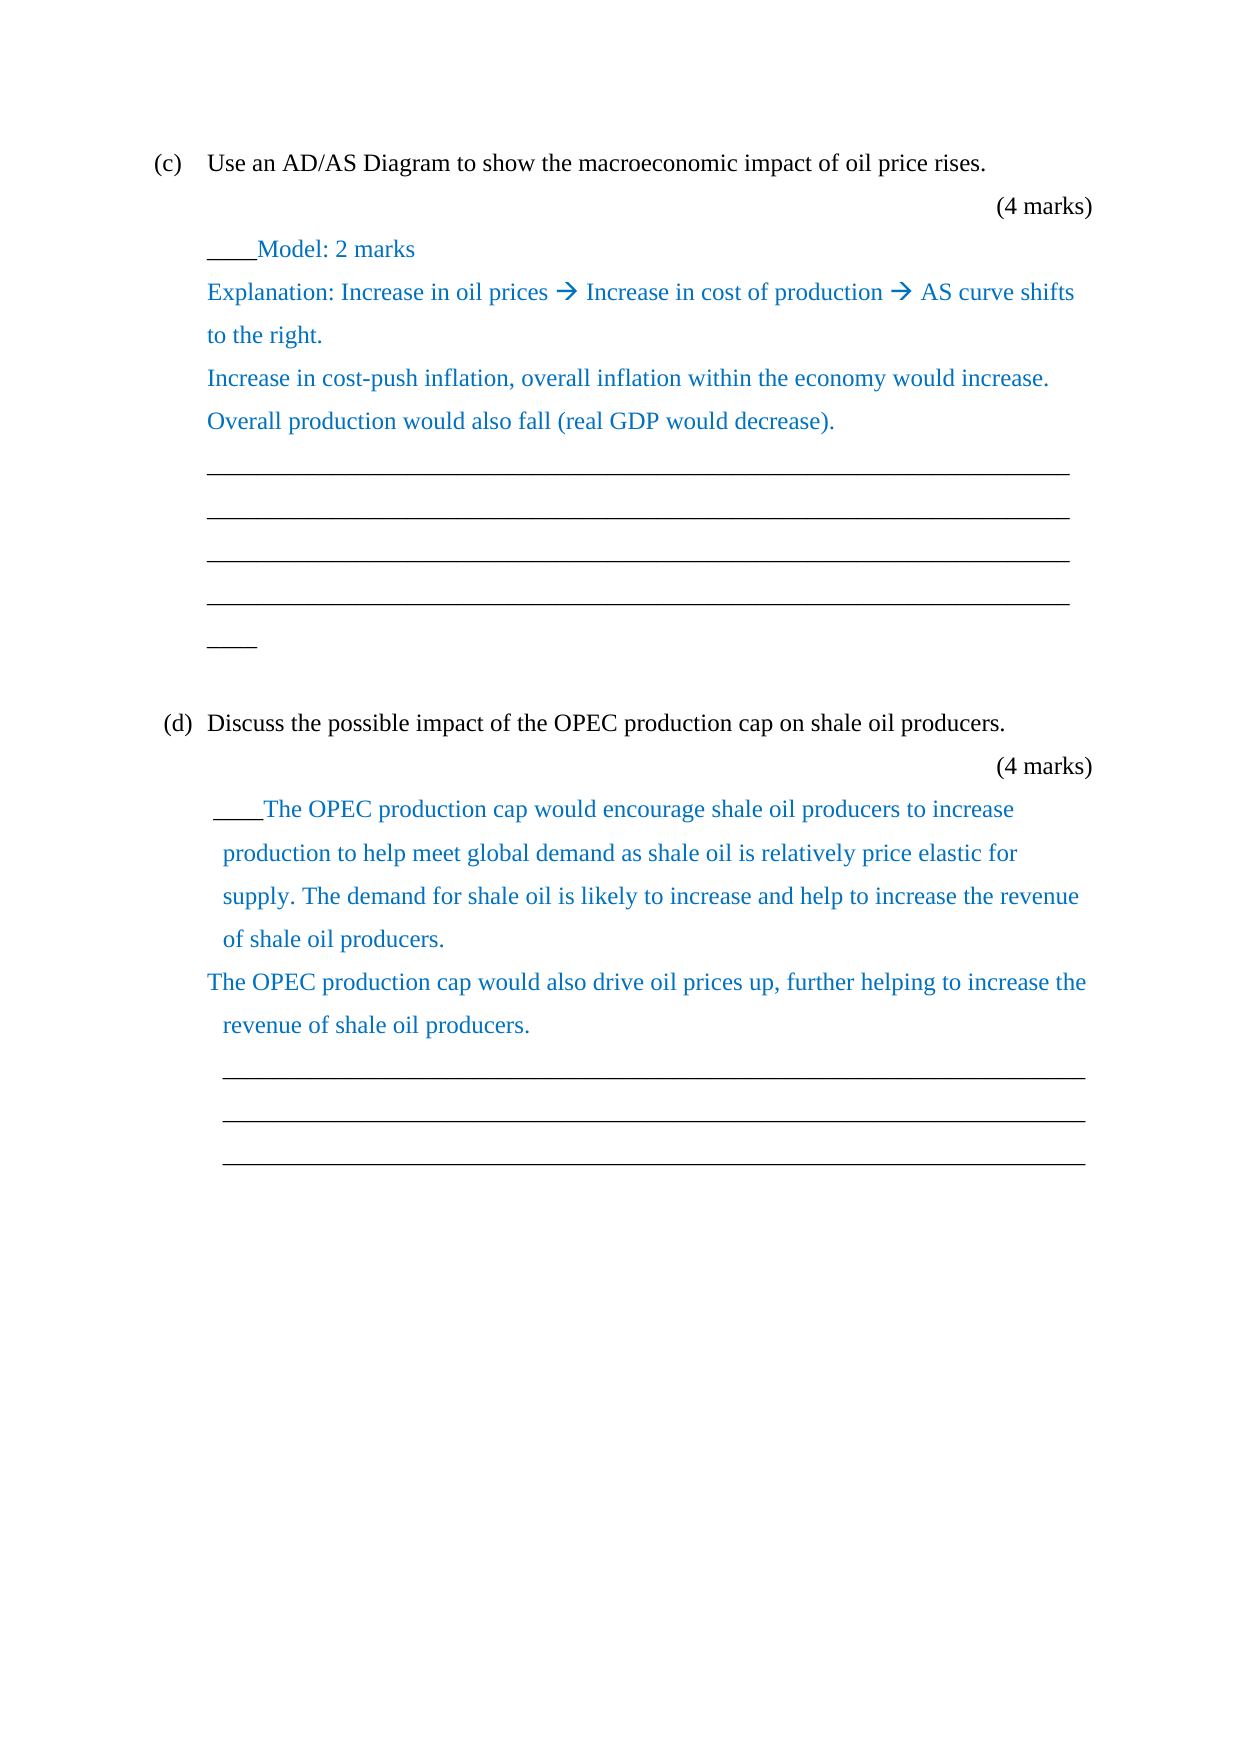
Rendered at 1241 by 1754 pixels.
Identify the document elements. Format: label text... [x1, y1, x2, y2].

text (4 marks) [148, 191, 1092, 219]
text ____The OPEC production cap would encourage shale oil producers to increase production to help meet global demand as shale oil is relatively price elastic for supply. The demand for shale oil is likely to increase and help to increase the revenue of shale oil producers. [163, 794, 1092, 953]
text (c) Use an AD/AS Diagram to show the macroeconomic impact of oil price rises. [148, 148, 1092, 176]
text (d) Discuss the possible impact of the OPEC production cap on shale oil producers. [163, 708, 1092, 737]
text The OPEC production cap would also drive oil prices up, further helping to increase the revenue of shale oil producers. _______________________________________________________________________________________________________________________________________________________________________________________________________________ [163, 967, 1092, 1168]
text (4 marks) [163, 751, 1092, 780]
text Explanation: Increase in oil prices Increase in cost of production AS curve shifts to the right. [148, 277, 1080, 349]
text ____Model: 2 marks [148, 234, 1080, 263]
text Increase in cost-push inflation, overall inflation within the economy would increase. Overall production would also fall (real GDP would decrease). ________________________________________________________________________________________________________________________________________________________________________________________________________________________________________________________________________________________ [148, 363, 1080, 651]
